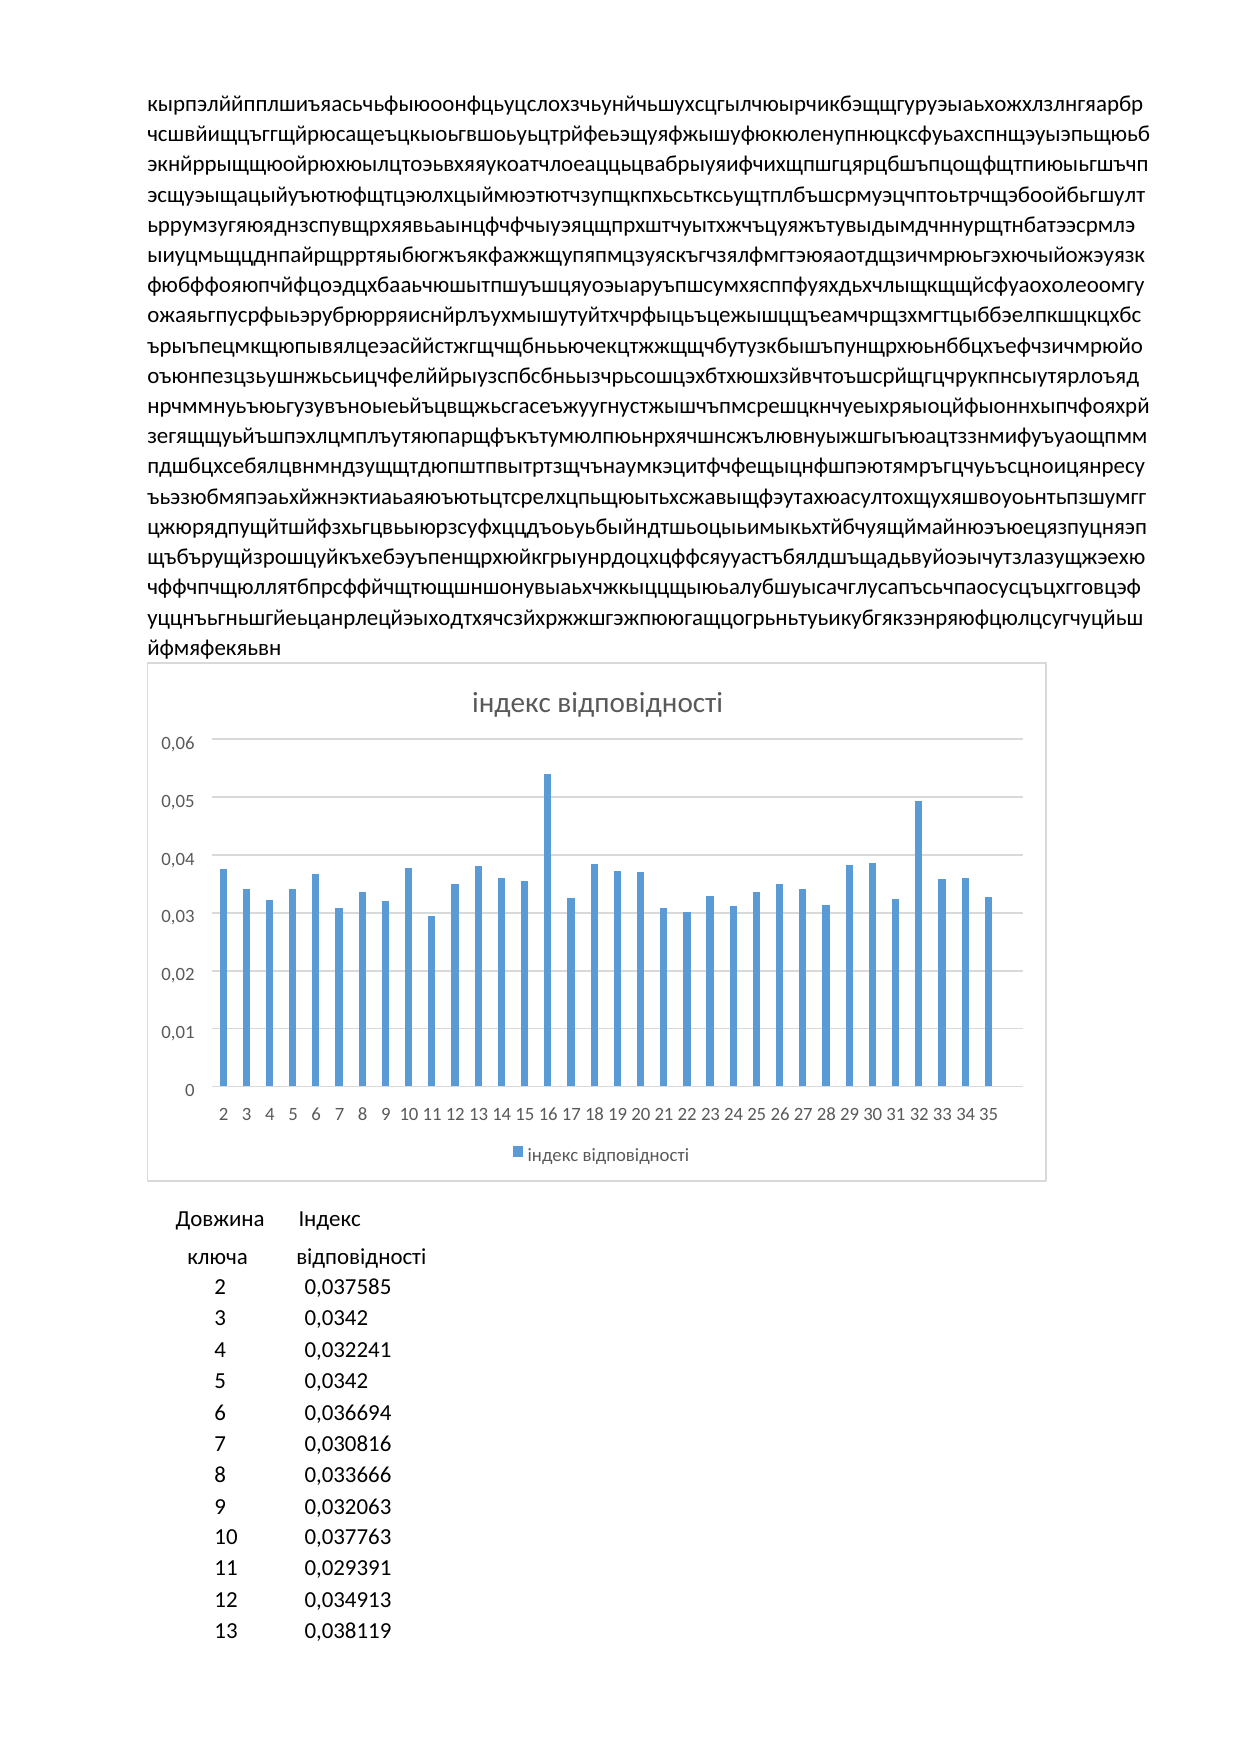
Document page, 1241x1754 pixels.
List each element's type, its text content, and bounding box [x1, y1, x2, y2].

list 0,037763 [214, 1522, 1155, 1550]
list 0,0342 [214, 1303, 1155, 1332]
list 0,034913 [214, 1585, 1155, 1613]
list 0,032063 [214, 1492, 1155, 1520]
list 0,032241 [214, 1335, 1155, 1363]
list 0,029391 [214, 1553, 1155, 1582]
text ключа відповідності [148, 1242, 1200, 1270]
list 0,0342 [214, 1366, 1155, 1394]
list 0,036694 [214, 1398, 1155, 1426]
list 0,033666 [214, 1461, 1155, 1489]
list 0,038119 [214, 1616, 1155, 1644]
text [146, 89, 1155, 661]
list 0,030816 [214, 1429, 1155, 1457]
list 0,037585 [214, 1272, 1155, 1300]
